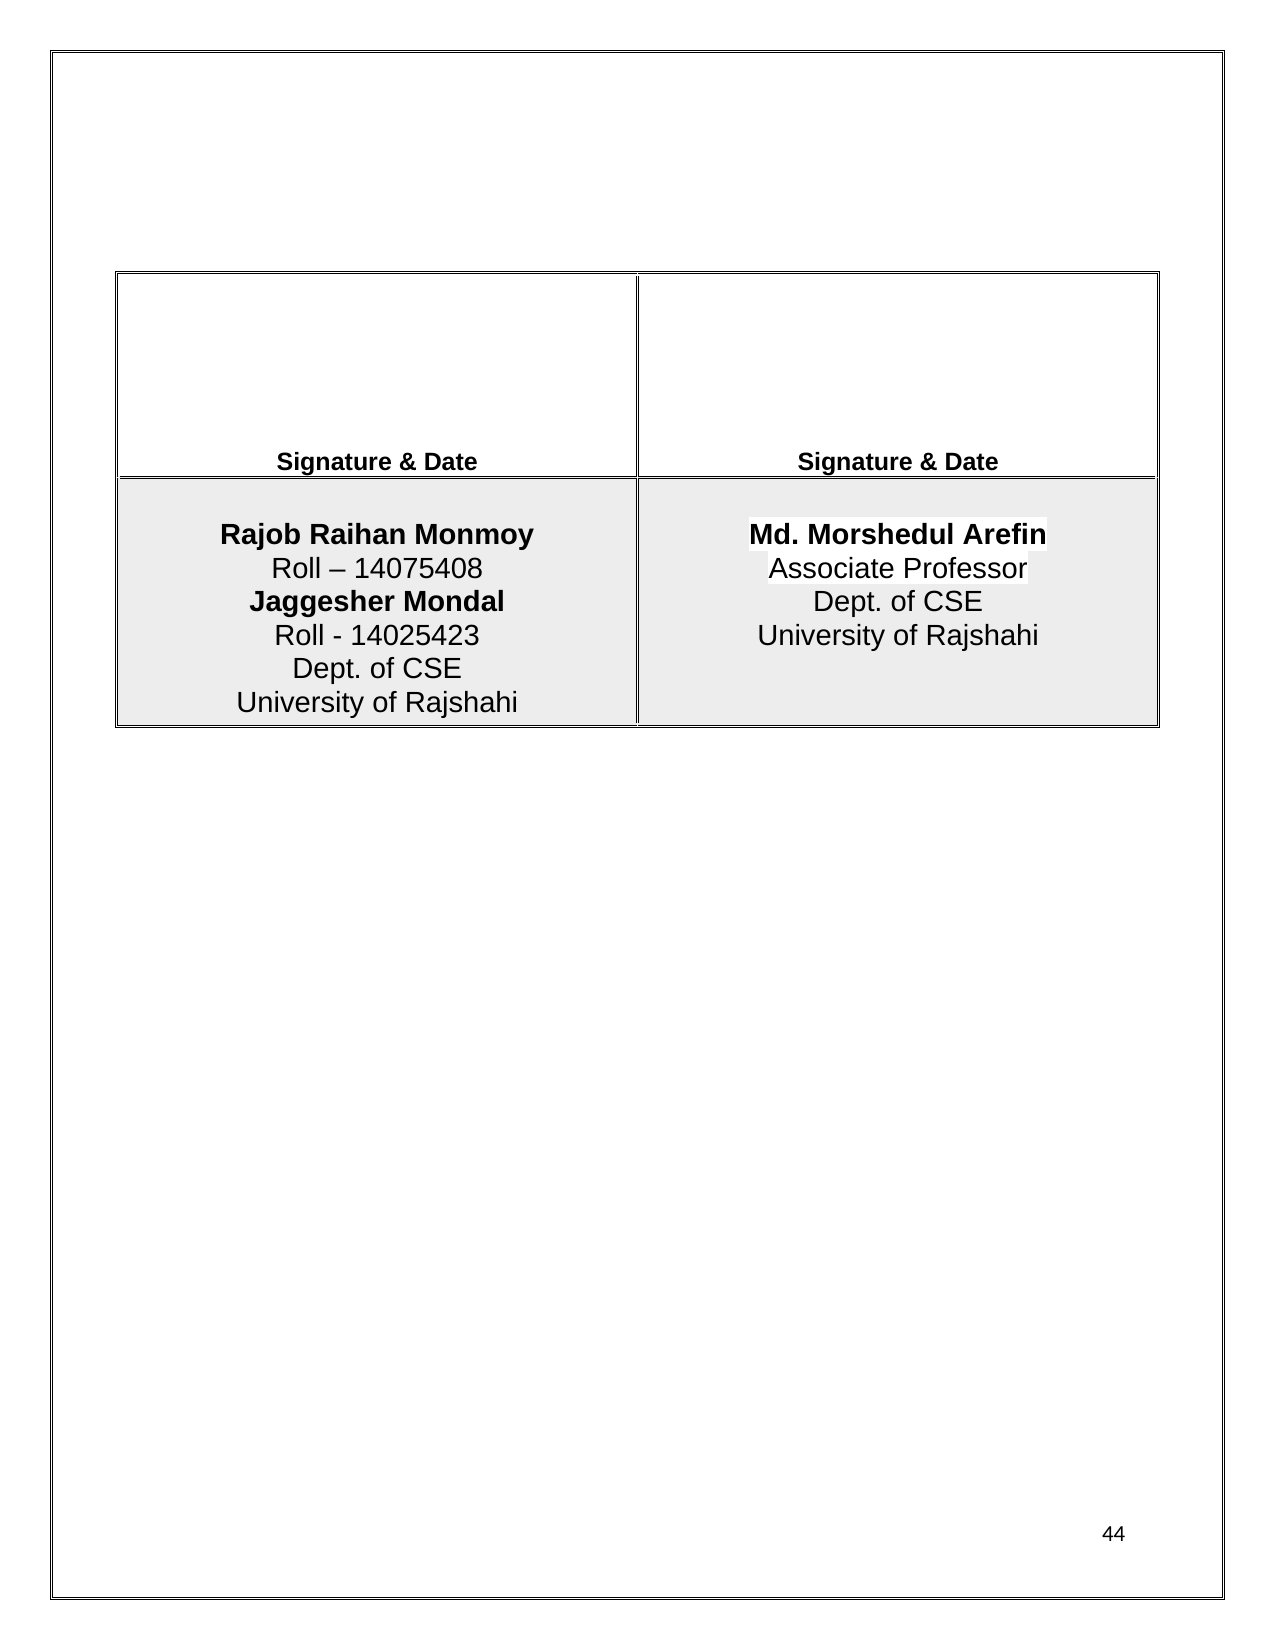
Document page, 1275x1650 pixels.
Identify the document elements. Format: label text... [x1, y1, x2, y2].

table_header Signature & Date [118, 274, 637, 476]
table_header Signature & Date [638, 274, 1157, 476]
table_cell Md. Morshedul Arefin Associate Professor Dept. of CSE University of Rajshahi [638, 476, 1157, 725]
table_cell Rajob Raihan Monmoy Roll – 14075408 Jaggesher Mondal Roll - 14025423 Dept. of CSE University of Rajshahi [118, 476, 637, 725]
